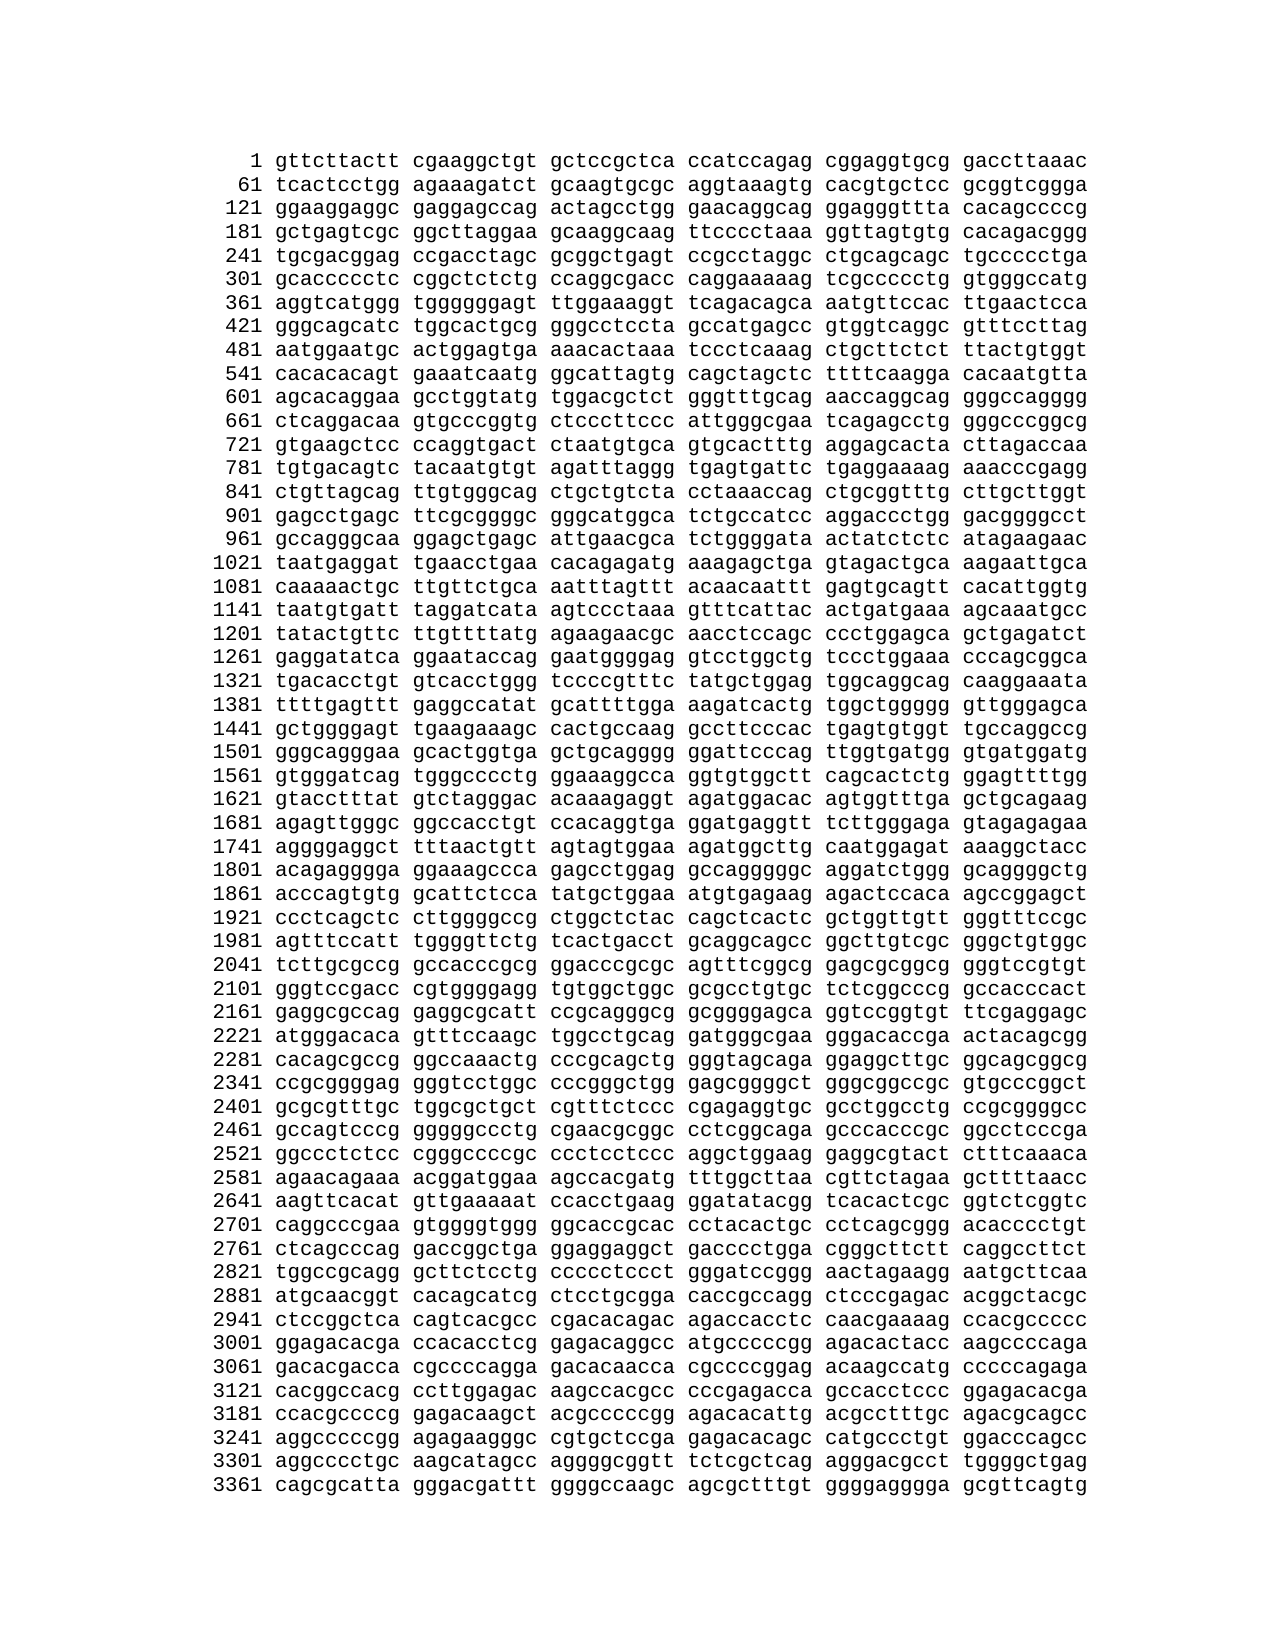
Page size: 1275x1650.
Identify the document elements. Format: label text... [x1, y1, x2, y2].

text 1261 gaggatatca ggaataccag gaatggggag gtcctggctg tccctggaaa cccagcggca [150, 647, 1125, 670]
text 61 tcactcctgg agaaagatct gcaagtgcgc aggtaaagtg cacgtgctcc gcggtcggga [150, 174, 1125, 197]
text 3361 cagcgcatta gggacgattt ggggccaagc agcgctttgt ggggagggga gcgttcagtg [150, 1474, 1125, 1498]
text 721 gtgaagctcc ccaggtgact ctaatgtgca gtgcactttg aggagcacta cttagaccaa [150, 434, 1125, 457]
text 901 gagcctgagc ttcgcggggc gggcatggca tctgccatcc aggaccctgg gacggggcct [150, 505, 1125, 528]
text 2521 ggccctctcc cgggccccgc ccctcctccc aggctggaag gaggcgtact ctttcaaaca [150, 1143, 1125, 1167]
text 2461 gccagtcccg gggggccctg cgaacgcggc cctcggcaga gcccacccgc ggcctcccga [150, 1119, 1125, 1143]
text 1681 agagttgggc ggccacctgt ccacaggtga ggatgaggtt tcttgggaga gtagagagaa [150, 812, 1125, 836]
text 241 tgcgacggag ccgacctagc gcggctgagt ccgcctaggc ctgcagcagc tgccccctga [150, 244, 1125, 268]
text 2401 gcgcgtttgc tggcgctgct cgtttctccc cgagaggtgc gcctggcctg ccgcggggcc [150, 1096, 1125, 1119]
text 3001 ggagacacga ccacacctcg gagacaggcc atgcccccgg agacactacc aagccccaga [150, 1332, 1125, 1356]
text 181 gctgagtcgc ggcttaggaa gcaaggcaag ttcccctaaa ggttagtgtg cacagacggg [150, 221, 1125, 244]
text 841 ctgttagcag ttgtgggcag ctgctgtcta cctaaaccag ctgcggtttg cttgcttggt [150, 481, 1125, 505]
text 3241 aggcccccgg agagaagggc cgtgctccga gagacacagc catgccctgt ggacccagcc [150, 1427, 1125, 1451]
text 781 tgtgacagtc tacaatgtgt agatttaggg tgagtgattc tgaggaaaag aaacccgagg [150, 457, 1125, 481]
text 481 aatggaatgc actggagtga aaacactaaa tccctcaaag ctgcttctct ttactgtggt [150, 339, 1125, 363]
text 2581 agaacagaaa acggatggaa agccacgatg tttggcttaa cgttctagaa gcttttaacc [150, 1167, 1125, 1190]
text 421 gggcagcatc tggcactgcg gggcctccta gccatgagcc gtggtcaggc gtttccttag [150, 316, 1125, 339]
text 541 cacacacagt gaaatcaatg ggcattagtg cagctagctc ttttcaagga cacaatgtta [150, 363, 1125, 386]
text 3301 aggcccctgc aagcatagcc aggggcggtt tctcgctcag agggacgcct tggggctgag [150, 1451, 1125, 1474]
text 2941 ctccggctca cagtcacgcc cgacacagac agaccacctc caacgaaaag ccacgccccc [150, 1309, 1125, 1332]
text 661 ctcaggacaa gtgcccggtg ctcccttccc attgggcgaa tcagagcctg gggcccggcg [150, 410, 1125, 434]
text 1741 aggggaggct tttaactgtt agtagtggaa agatggcttg caatggagat aaaggctacc [150, 836, 1125, 859]
text 2221 atgggacaca gtttccaagc tggcctgcag gatgggcgaa gggacaccga actacagcgg [150, 1025, 1125, 1048]
text 961 gccagggcaa ggagctgagc attgaacgca tctggggata actatctctc atagaagaac [150, 528, 1125, 552]
text 1441 gctggggagt tgaagaaagc cactgccaag gccttcccac tgagtgtggt tgccaggccg [150, 717, 1125, 741]
text 1801 acagagggga ggaaagccca gagcctggag gccagggggc aggatctggg gcaggggctg [150, 859, 1125, 883]
text 1381 ttttgagttt gaggccatat gcattttgga aagatcactg tggctggggg gttgggagca [150, 694, 1125, 717]
text 2881 atgcaacggt cacagcatcg ctcctgcgga caccgccagg ctcccgagac acggctacgc [150, 1285, 1125, 1309]
text 1501 gggcagggaa gcactggtga gctgcagggg ggattcccag ttggtgatgg gtgatggatg [150, 741, 1125, 765]
text 2161 gaggcgccag gaggcgcatt ccgcagggcg gcggggagca ggtccggtgt ttcgaggagc [150, 1001, 1125, 1025]
text 2821 tggccgcagg gcttctcctg ccccctccct gggatccggg aactagaagg aatgcttcaa [150, 1261, 1125, 1285]
text 2041 tcttgcgccg gccacccgcg ggacccgcgc agtttcggcg gagcgcggcg gggtccgtgt [150, 954, 1125, 978]
text 3061 gacacgacca cgccccagga gacacaacca cgccccggag acaagccatg cccccagaga [150, 1356, 1125, 1379]
text 1081 caaaaactgc ttgttctgca aatttagttt acaacaattt gagtgcagtt cacattggtg [150, 576, 1125, 599]
text 2101 gggtccgacc cgtggggagg tgtggctggc gcgcctgtgc tctcggcccg gccacccact [150, 978, 1125, 1001]
text 601 agcacaggaa gcctggtatg tggacgctct gggtttgcag aaccaggcag gggccagggg [150, 386, 1125, 410]
text 1861 acccagtgtg gcattctcca tatgctggaa atgtgagaag agactccaca agccggagct [150, 883, 1125, 907]
text 1621 gtacctttat gtctagggac acaaagaggt agatggacac agtggtttga gctgcagaag [150, 788, 1125, 812]
text 361 aggtcatggg tggggggagt ttggaaaggt tcagacagca aatgttccac ttgaactcca [150, 292, 1125, 316]
text 1321 tgacacctgt gtcacctggg tccccgtttc tatgctggag tggcaggcag caaggaaata [150, 670, 1125, 694]
text 1981 agtttccatt tggggttctg tcactgacct gcaggcagcc ggcttgtcgc gggctgtggc [150, 930, 1125, 954]
text 1 gttcttactt cgaaggctgt gctccgctca ccatccagag cggaggtgcg gaccttaaac [150, 150, 1125, 174]
text 2641 aagttcacat gttgaaaaat ccacctgaag ggatatacgg tcacactcgc ggtctcggtc [150, 1190, 1125, 1214]
text 1921 ccctcagctc cttggggccg ctggctctac cagctcactc gctggttgtt gggtttccgc [150, 907, 1125, 930]
text 121 ggaaggaggc gaggagccag actagcctgg gaacaggcag ggagggttta cacagccccg [150, 197, 1125, 221]
text 1561 gtgggatcag tgggcccctg ggaaaggcca ggtgtggctt cagcactctg ggagttttgg [150, 765, 1125, 788]
text 301 gcaccccctc cggctctctg ccaggcgacc caggaaaaag tcgccccctg gtgggccatg [150, 268, 1125, 292]
text 3121 cacggccacg ccttggagac aagccacgcc cccgagacca gccacctccc ggagacacga [150, 1379, 1125, 1403]
text 3181 ccacgccccg gagacaagct acgcccccgg agacacattg acgcctttgc agacgcagcc [150, 1403, 1125, 1427]
text 2761 ctcagcccag gaccggctga ggaggaggct gacccctgga cgggcttctt caggccttct [150, 1238, 1125, 1261]
text 1021 taatgaggat tgaacctgaa cacagagatg aaagagctga gtagactgca aagaattgca [150, 552, 1125, 576]
text 2701 caggcccgaa gtggggtggg ggcaccgcac cctacactgc cctcagcggg acacccctgt [150, 1214, 1125, 1238]
text 2341 ccgcggggag gggtcctggc cccgggctgg gagcggggct gggcggccgc gtgcccggct [150, 1072, 1125, 1096]
text 1141 taatgtgatt taggatcata agtccctaaa gtttcattac actgatgaaa agcaaatgcc [150, 599, 1125, 623]
text 2281 cacagcgccg ggccaaactg cccgcagctg gggtagcaga ggaggcttgc ggcagcggcg [150, 1048, 1125, 1072]
text 1201 tatactgttc ttgttttatg agaagaacgc aacctccagc ccctggagca gctgagatct [150, 623, 1125, 647]
